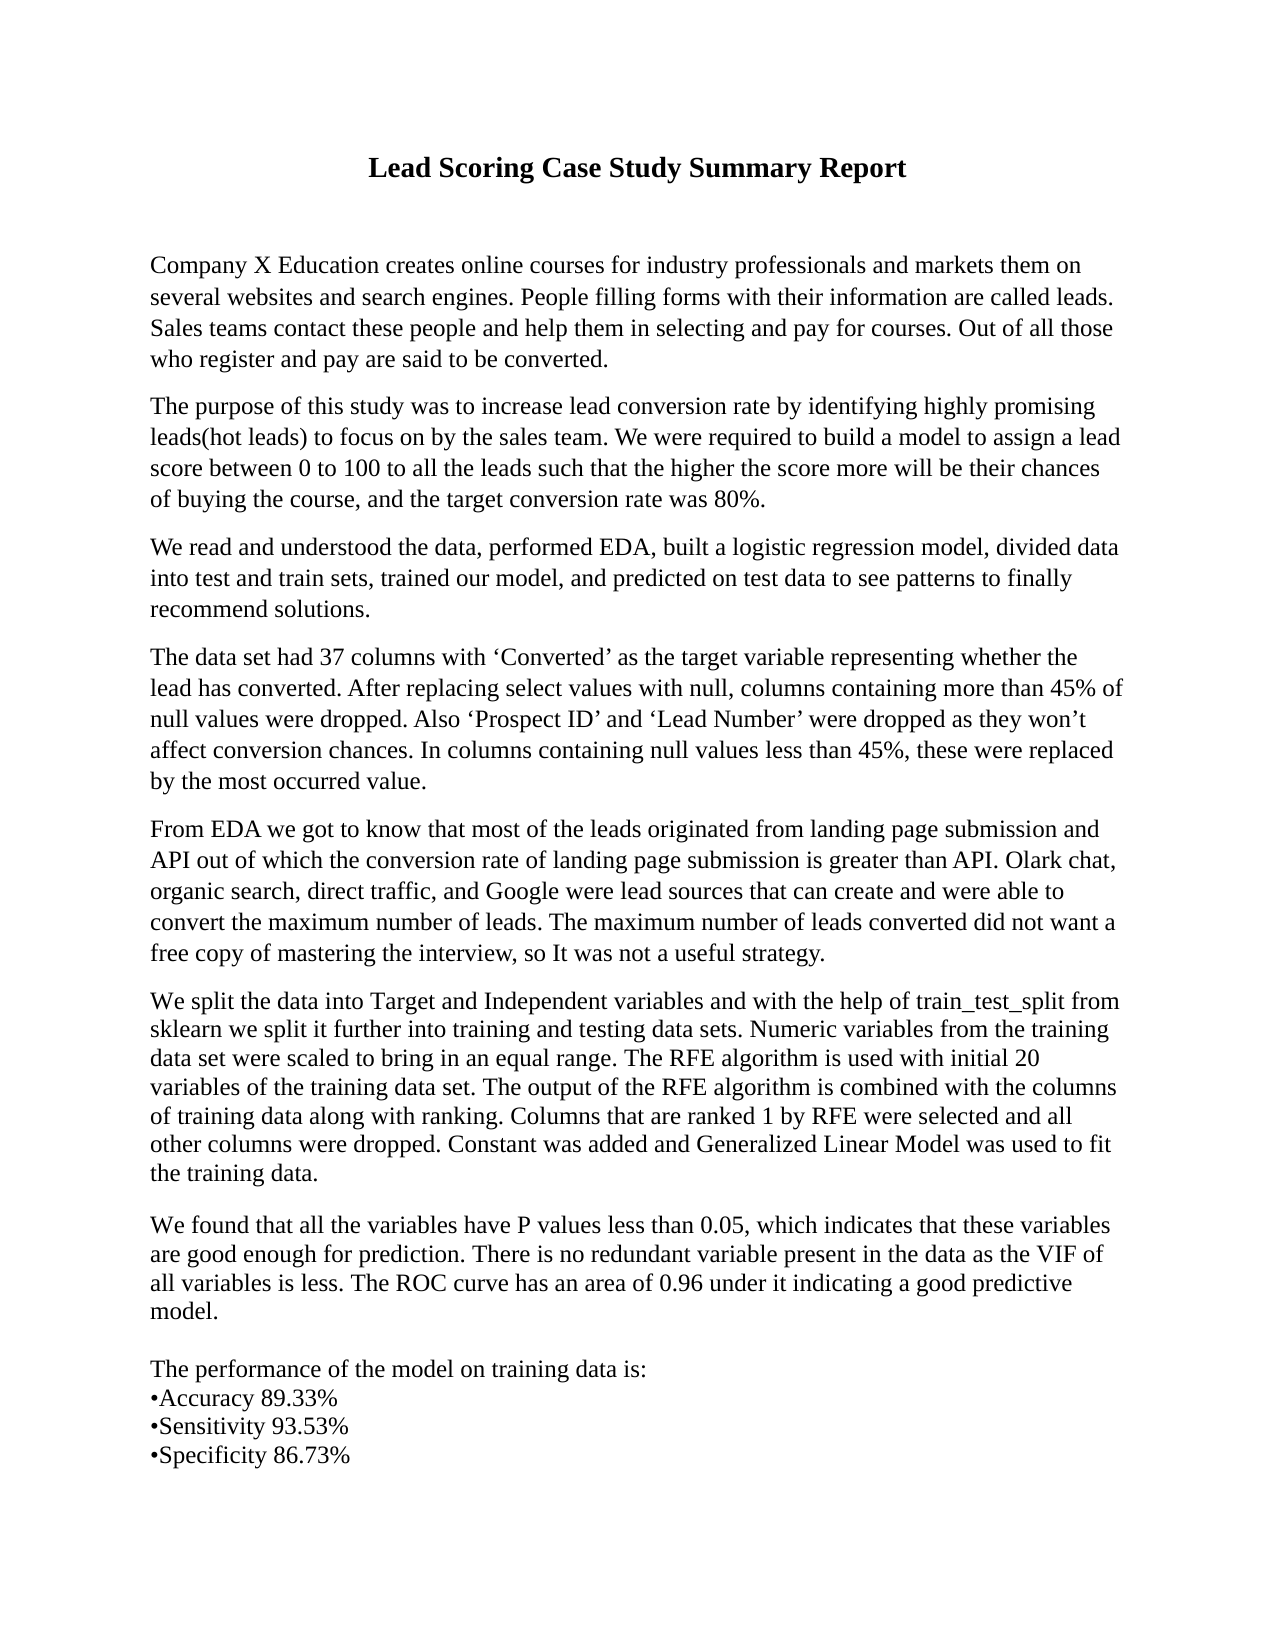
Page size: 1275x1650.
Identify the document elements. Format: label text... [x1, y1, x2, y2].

text The performance of the model on training data is: [150, 1354, 1125, 1383]
text Lead Scoring Case Study Summary Report [150, 150, 1125, 183]
text The data set had 37 columns with ‘Converted’ as the target variable representing whether the lead has converted. After replacing select values with null, columns containing more than 45% of null values were dropped. Also ‘Prospect ID’ and ‘Lead Number’ were dropped as they won’t affect conversion chances. In columns containing null values less than 45%, these were replaced by the most occurred value. [150, 642, 1125, 795]
text We read and understood the data, performed EDA, built a logistic regression model, divided data into test and train sets, trained our model, and predicted on test data to see patterns to finally recommend solutions. [150, 532, 1125, 623]
text •Specificity 86.73% [150, 1440, 1125, 1469]
text We found that all the variables have P values less than 0.05, which indicates that these variables are good enough for prediction. There is no redundant variable present in the data as the VIF of all variables is less. The ROC curve has an area of 0.96 under it indicating a good predictive model. [150, 1210, 1125, 1325]
text •Sensitivity 93.53% [150, 1411, 1125, 1440]
text From EDA we got to know that most of the leads originated from landing page submission and API out of which the conversion rate of landing page submission is greater than API. Olark chat, organic search, direct traffic, and Google were lead sources that can create and were able to convert the maximum number of leads. The maximum number of leads converted did not want a free copy of mastering the interview, so It was not a useful strategy. [150, 814, 1125, 967]
text We split the data into Target and Independent variables and with the help of train_test_split from sklearn we split it further into training and testing data sets. Numeric variables from the training data set were scaled to bring in an equal range. The RFE algorithm is used with initial 20 variables of the training data set. The output of the RFE algorithm is combined with the columns of training data along with ranking. Columns that are ranked 1 by RFE were selected and all other columns were dropped. Constant was added and Generalized Linear Model was used to fit the training data. [150, 986, 1125, 1187]
text Company X Education creates online courses for industry professionals and markets them on several websites and search engines. People filling forms with their information are called leads. Sales teams contact these people and help them in selecting and pay for courses. Out of all those who register and pay are said to be converted. [150, 251, 1125, 372]
text •Accuracy 89.33% [150, 1383, 1125, 1411]
text The purpose of this study was to increase lead conversion rate by identifying highly promising leads(hot leads) to focus on by the sales team. We were required to build a model to assign a lead score between 0 to 100 to all the leads such that the higher the score more will be their chances of buying the course, and the target conversion rate was 80%. [150, 391, 1125, 513]
